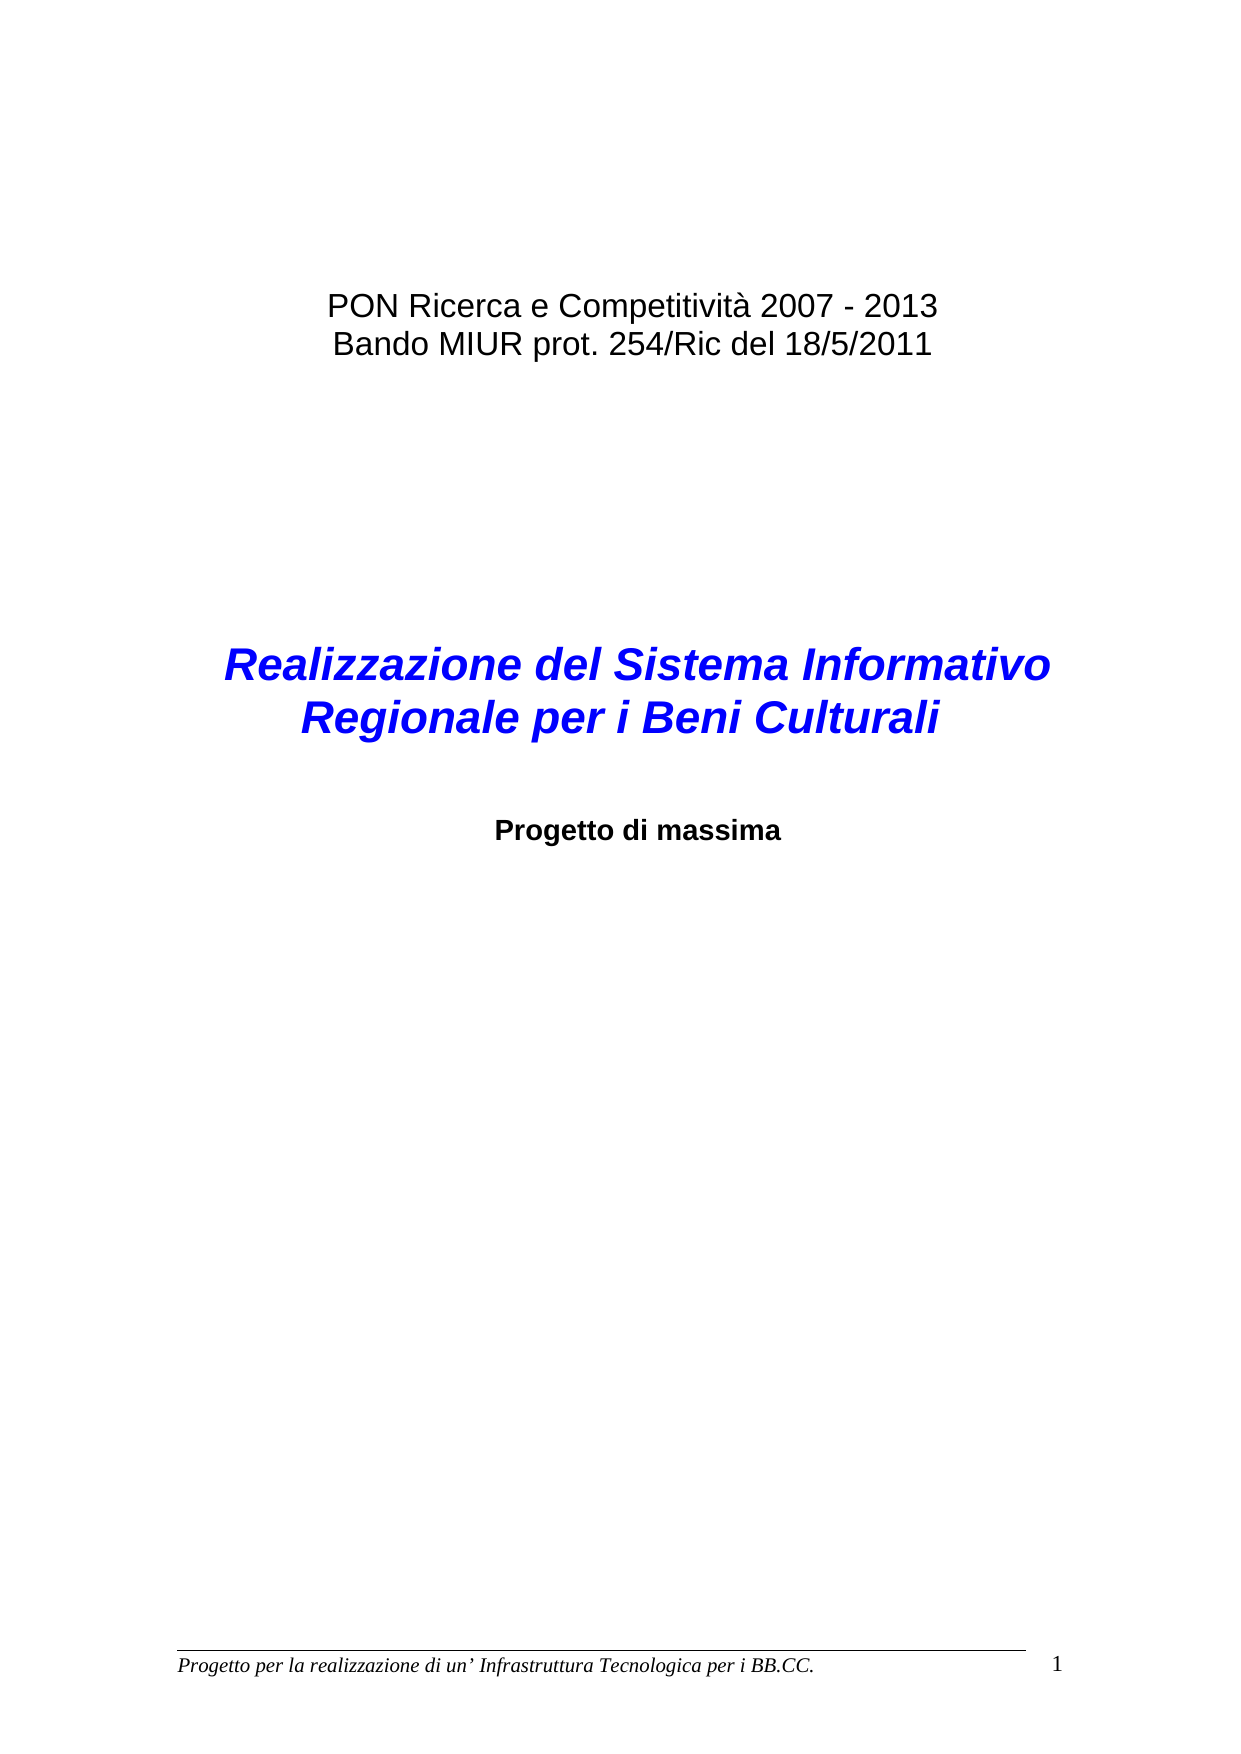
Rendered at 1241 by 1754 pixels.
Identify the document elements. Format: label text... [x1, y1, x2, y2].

text Bando MIUR prot. 254/Ric del 18/5/2011 [202, 324, 1063, 363]
text Realizzazione del Sistema Informativo Regionale per i Beni Culturali [177, 638, 1063, 743]
text Progetto di massima [177, 813, 1063, 847]
text PON Ricerca e Competitività 2007 - 2013 [202, 286, 1063, 324]
